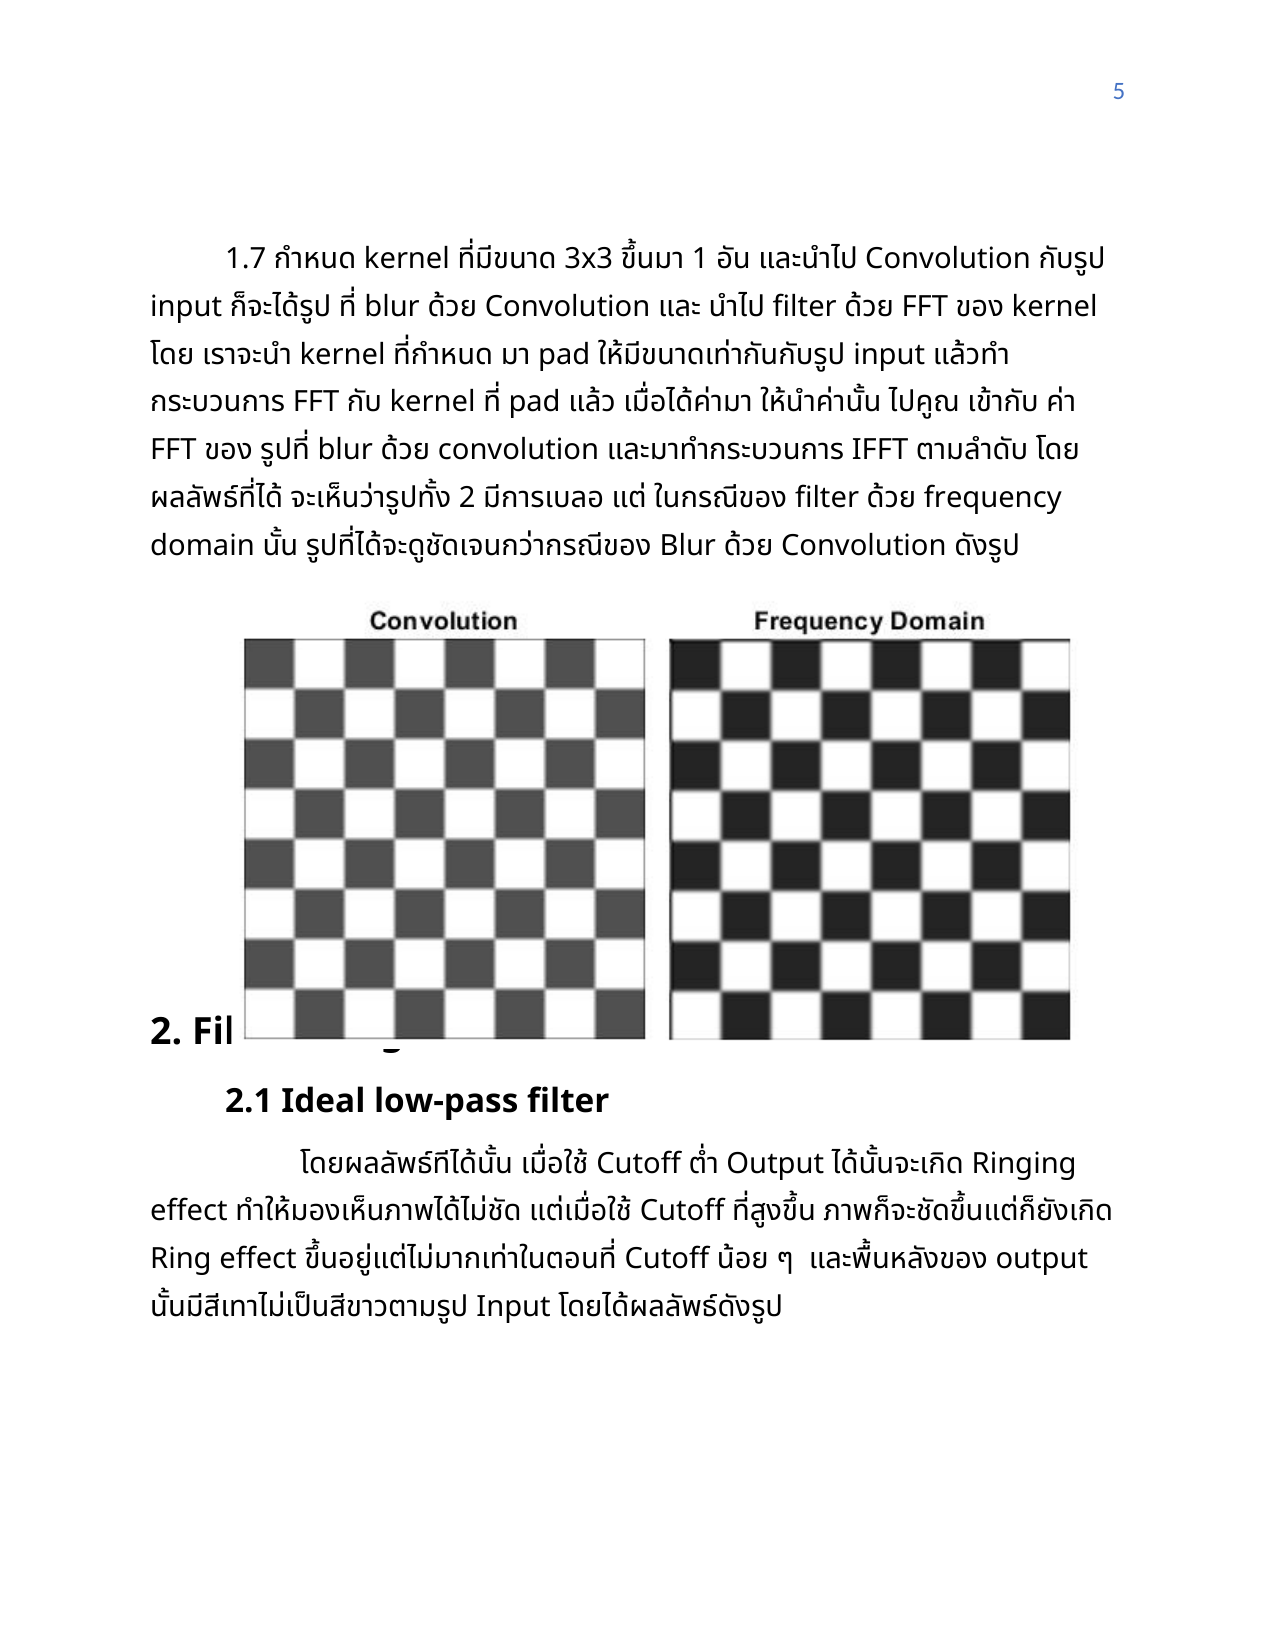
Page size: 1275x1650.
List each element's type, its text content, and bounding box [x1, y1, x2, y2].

picture [665, 590, 1082, 1047]
text โดยผลลัพธ์ทีได้นั้น เมื่อใช้ Cutoff ต่ำ Output ได้นั้นจะเกิด Ringing effect ทำให้มองเห็นภาพได้ไม่ชัด แต่เมื่อใช้ Cutoff ที่สูงขึ้น ภาพก็จะชัดขึ้นแต่ก็ยังเกิด Ring effect ขึ้นอยู่แต่ไม่มากเท่าในตอนที่ Cutoff น้อย ๆ และพื้นหลังของ output นั้นมีสีเทาไม่เป็นสีขาวตามรูป Input โดยได้ผลลัพธ์ดังรูป [150, 1142, 1125, 1329]
text 2. Filter Design [150, 1004, 1125, 1056]
text 2.1 Ideal low-pass filter [150, 1076, 1125, 1122]
text 1.7 กำหนด kernel ที่มีขนาด 3x3 ขึ้นมา 1 อัน และนำไป Convolution กับรูป input ก็จะได้รูป ที่ blur ด้วย Convolution และ นำไป filter ด้วย FFT ของ kernel โดย เราจะนำ kernel ที่กำหนด มา pad ให้มีขนาดเท่ากันกับรูป input แล้วทำกระบวนการ FFT กับ kernel ที่ pad แล้ว เมื่อได้ค่ามา ให้นำค่านั้น ไปคูณ เข้ากับ ค่า FFT ของ รูปที่ blur ด้วย convolution และมาทำกระบวนการ IFFT ตามลำดับ โดย ผลลัพธ์ที่ได้ จะเห็นว่ารูปทั้ง 2 มีการเบลอ แต่ ในกรณีของ filter ด้วย frequency domain นั้น รูปที่ได้จะดูชัดเจนกว่ากรณีของ Blur ด้วย Convolution ดังรูป [150, 237, 1125, 568]
picture [231, 589, 659, 1049]
